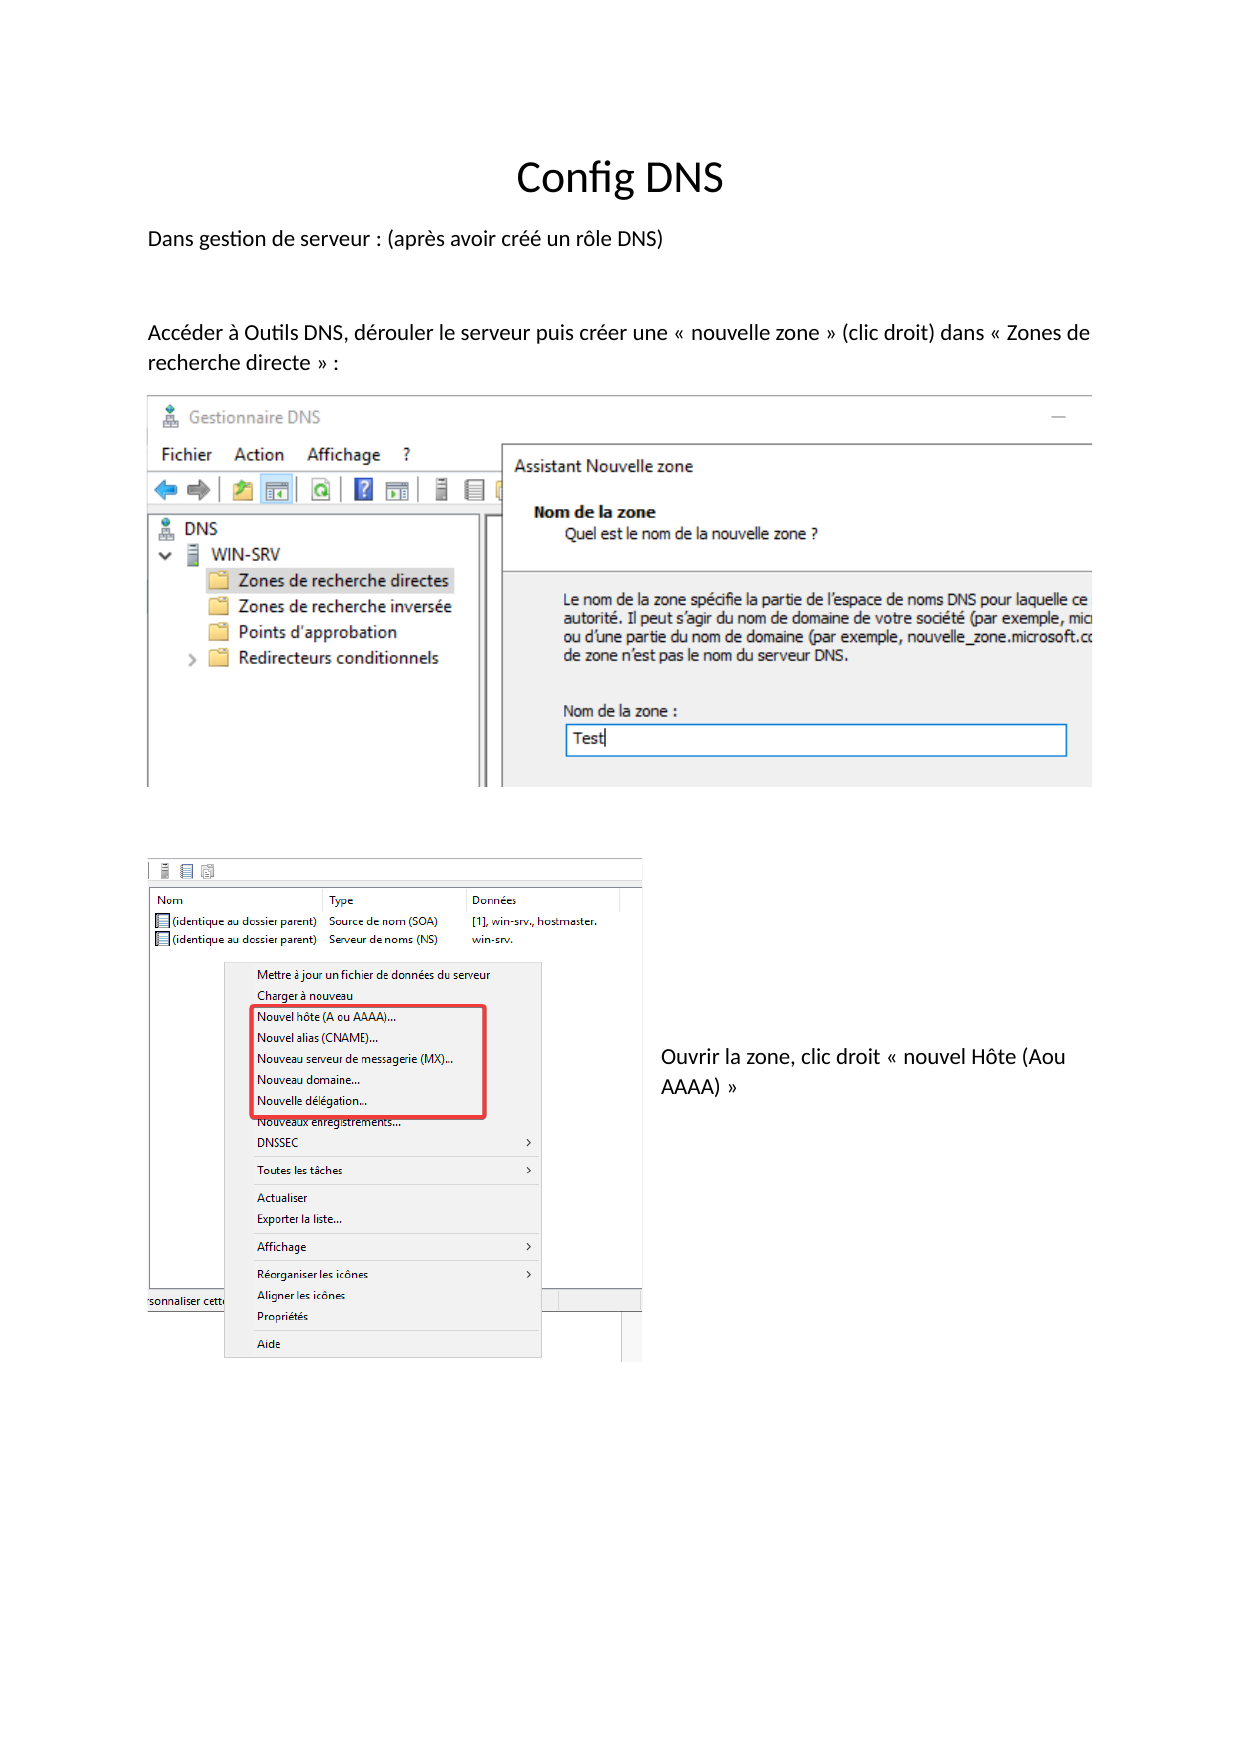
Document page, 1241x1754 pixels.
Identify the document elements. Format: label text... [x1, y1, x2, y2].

picture [146, 395, 1093, 787]
text Dans gestion de serveur : (après avoir créé un rôle DNS) [148, 224, 1093, 253]
picture [147, 858, 643, 1362]
text Accéder à Outils DNS, dérouler le serveur puis créer une « nouvelle zone » (clic droit) dans « Zones de recherche directe » : [148, 318, 1093, 377]
text Ouvrir la zone, clic droit « nouvel Hôte (Aou AAAA) » [643, 1042, 1093, 1100]
text Config DNS [148, 148, 1093, 203]
